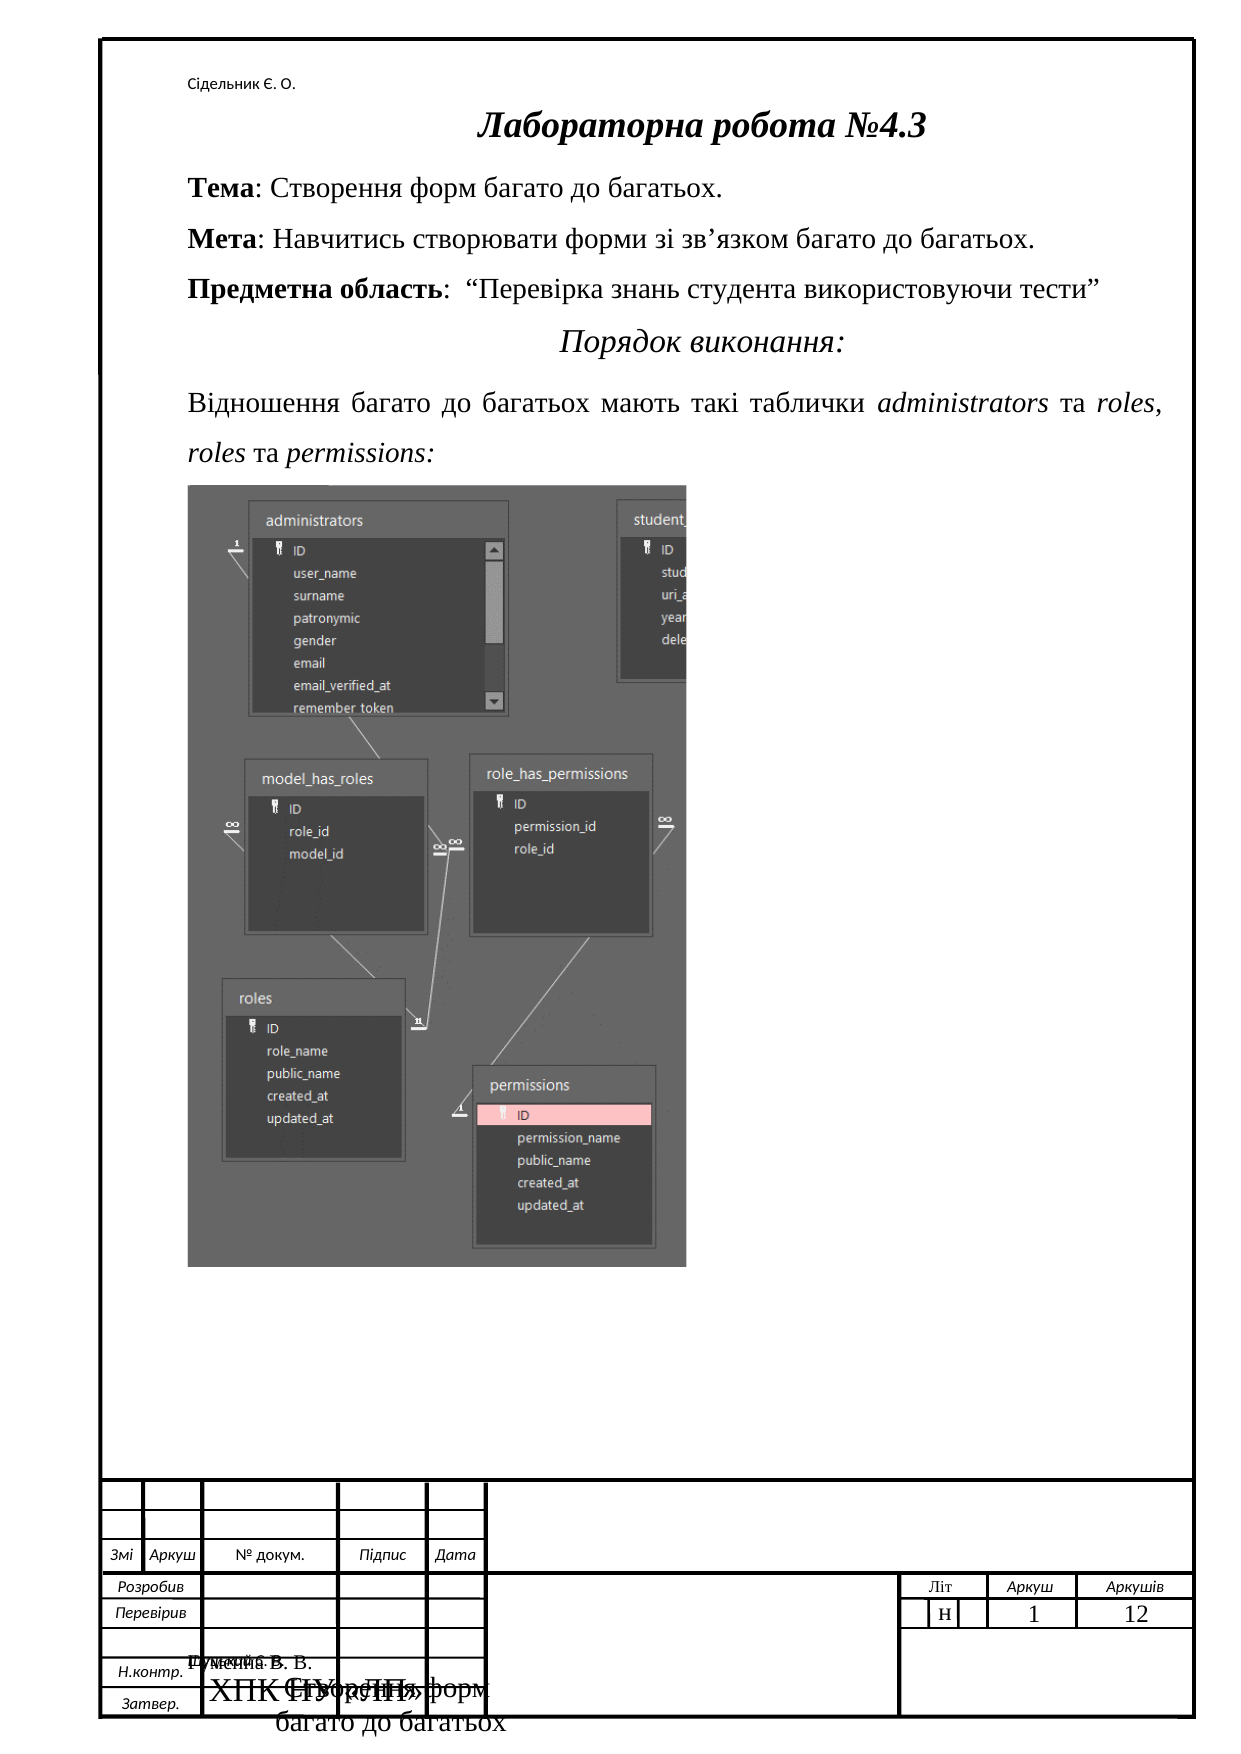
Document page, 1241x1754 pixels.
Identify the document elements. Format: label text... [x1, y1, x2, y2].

text Тема: Створення форм багато до багатьох. [187, 170, 1162, 204]
text Лабораторна робота №4.3 [187, 102, 1162, 145]
text Мета: Навчитись створювати форми зі зв’язком багато до багатьох. [187, 221, 1162, 254]
picture [187, 485, 687, 1267]
text Порядок виконання: [187, 321, 1162, 360]
text Предметна область: “Перевірка знань студента використовуючи тести” [187, 271, 1162, 304]
text Відношення багато до багатьох мають такі таблички administrators та roles, roles та permissions: [187, 385, 1162, 468]
